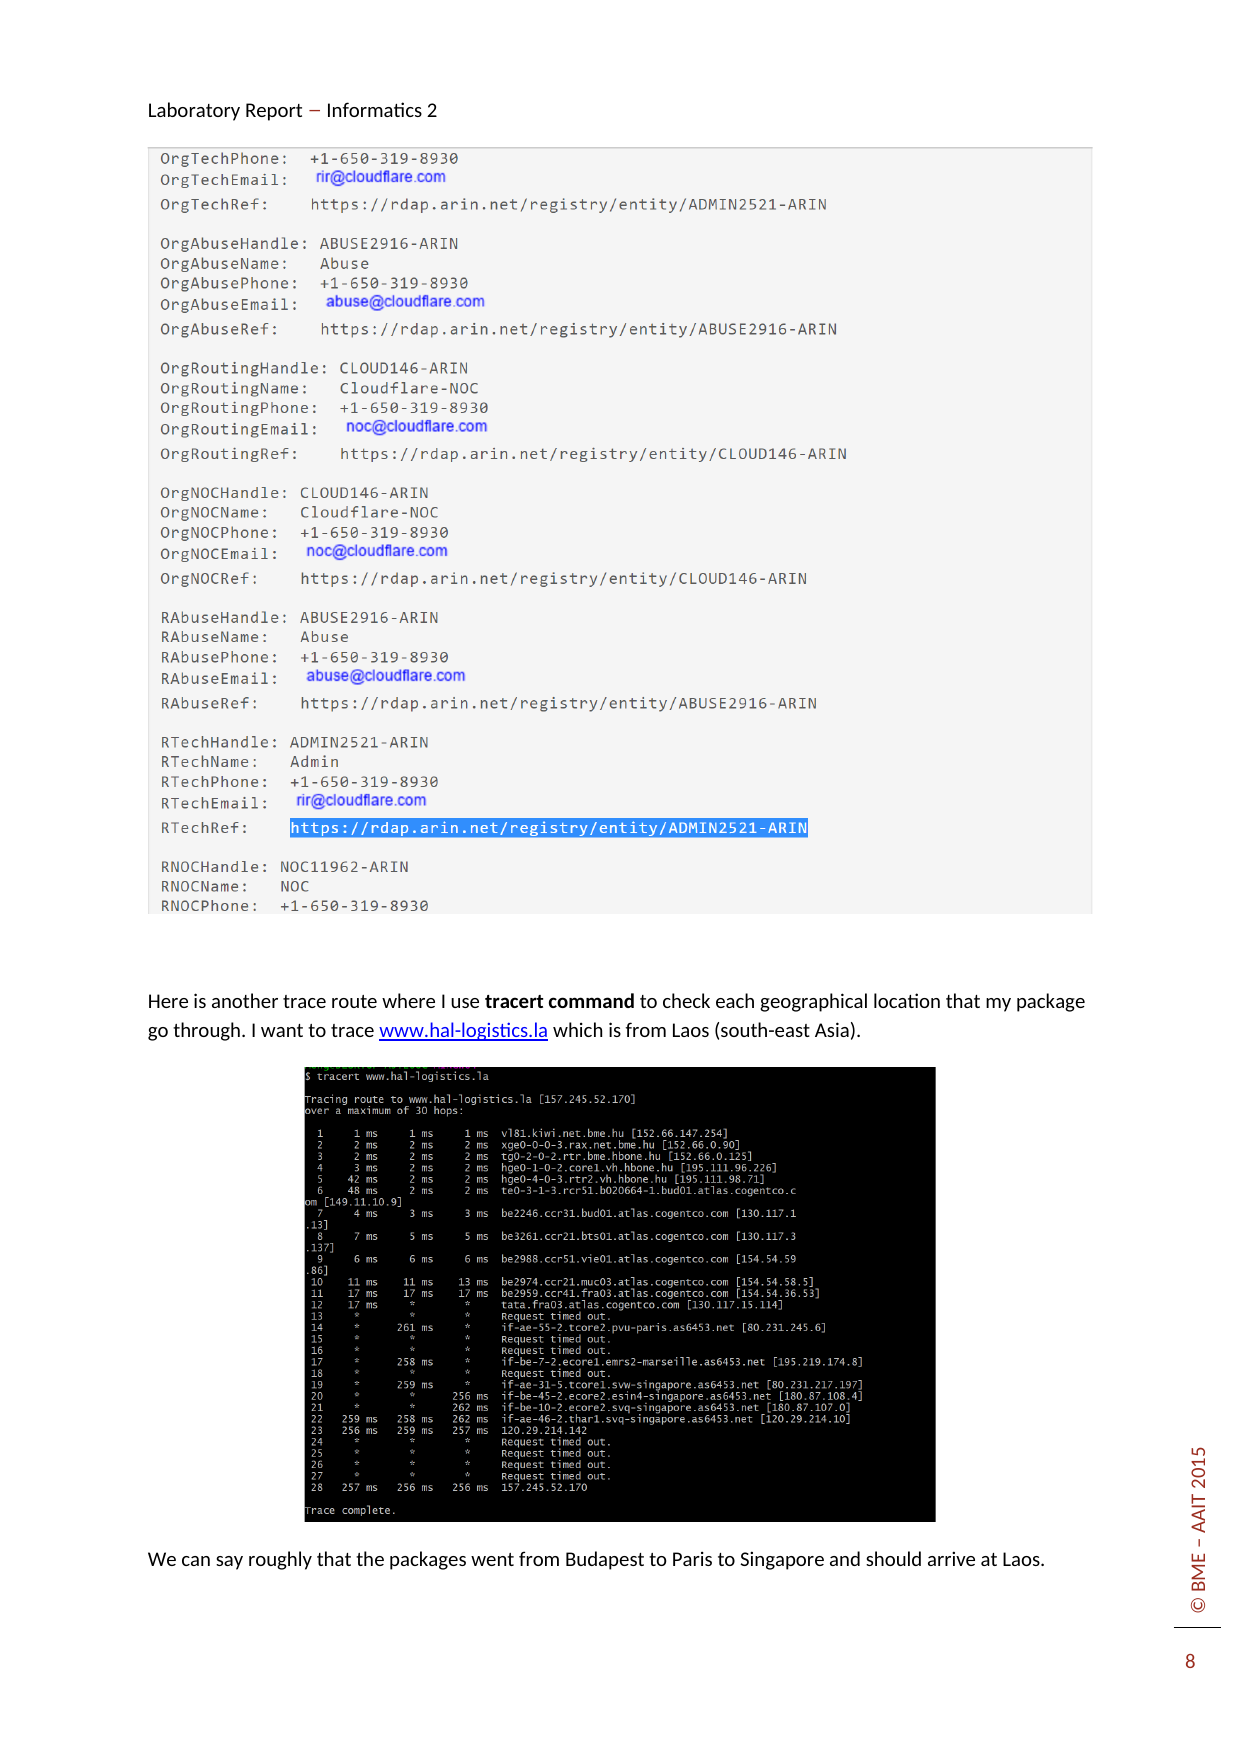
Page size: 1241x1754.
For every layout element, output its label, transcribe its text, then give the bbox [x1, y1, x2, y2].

text Here is another trace route where I use tracert command to check each geographical location that my package go through. I want to trace www.hal-logistics.la which is from Laos (south-east Asia). [148, 988, 1093, 1043]
picture [304, 1067, 936, 1522]
text We can say roughly that the packages went from Budapest to Paris to Singapore and should arrive at Laos. [148, 1546, 1093, 1572]
picture [147, 147, 1093, 914]
